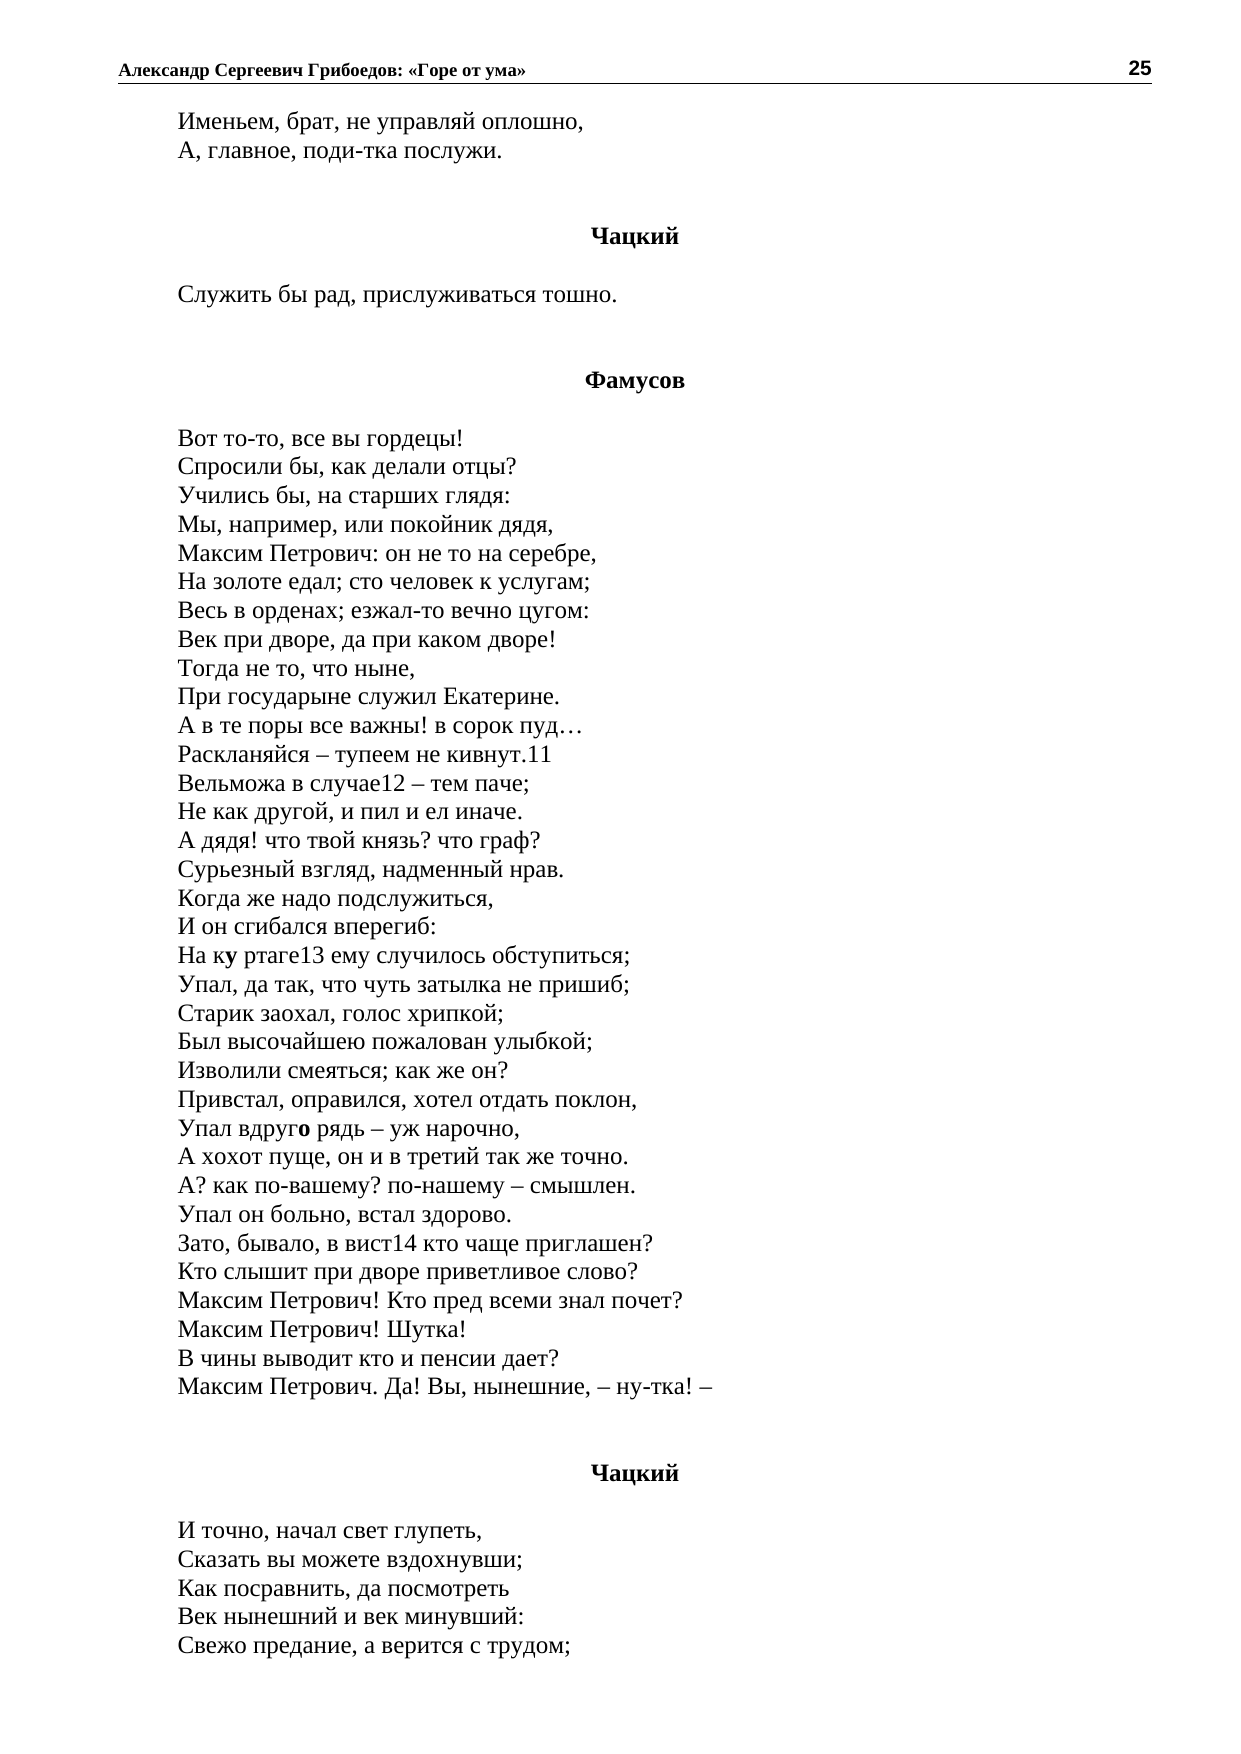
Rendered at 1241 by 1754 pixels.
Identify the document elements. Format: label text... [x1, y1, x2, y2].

text Вот то-то, все вы гордецы! [118, 423, 1152, 451]
text Не как другой, и пил и ел иначе. [118, 796, 1152, 825]
text Максим Петрович! Шутка! [118, 1314, 1152, 1343]
text Упал вдруго рядь – уж нарочно, [118, 1113, 1152, 1141]
text Век при дворе, да при каком дворе! [118, 624, 1152, 653]
text Мы, например, или покойник дядя, [118, 509, 1152, 538]
subtitle Чацкий [118, 1458, 1152, 1486]
text И точно, начал свет глупеть, [118, 1515, 1152, 1544]
text Максим Петрович! Кто пред всеми знал почет? [118, 1285, 1152, 1314]
text Свежо предание, а верится с трудом; [118, 1630, 1152, 1659]
text А в те поры все важны! в сорок пуд… [118, 710, 1152, 739]
text А? как по-вашему? по-нашему – смышлен. [118, 1170, 1152, 1199]
text А дядя! что твой князь? что граф? [118, 825, 1152, 854]
subtitle Фамусов [118, 365, 1152, 394]
text При государыне служил Екатерине. [118, 681, 1152, 710]
text Служить бы рад, прислуживаться тошно. [118, 279, 1152, 308]
text Учились бы, на старших глядя: [118, 480, 1152, 509]
text Максим Петрович. Да! Вы, нынешние, – ну-тка! – [118, 1371, 1152, 1400]
text Максим Петрович: он не то на серебре, [118, 538, 1152, 566]
text На золоте едал; сто человек к услугам; [118, 566, 1152, 595]
text А хохот пуще, он и в третий так же точно. [118, 1141, 1152, 1170]
text Сурьезный взгляд, надменный нрав. [118, 854, 1152, 883]
text Упал он больно, встал здорово. [118, 1199, 1152, 1228]
text Сказать вы можете вздохнувши; [118, 1544, 1152, 1573]
text Привстал, оправился, хотел отдать поклон, [118, 1084, 1152, 1113]
text Раскланяйся – тупеем не кивнут.11 [118, 739, 1152, 768]
text Вельможа в случае12 – тем паче; [118, 768, 1152, 796]
text Кто слышит при дворе приветливое слово? [118, 1256, 1152, 1285]
text Был высочайшею пожалован улыбкой; [118, 1026, 1152, 1055]
text На ку ртаге13 ему случилось обступиться; [118, 940, 1152, 969]
text Весь в орденах; езжал-то вечно цугом: [118, 595, 1152, 624]
text Как посравнить, да посмотреть [118, 1573, 1152, 1601]
text Именьем, брат, не управляй оплошно, [118, 106, 1152, 135]
text Изволили смеяться; как же он? [118, 1055, 1152, 1084]
text Упал, да так, что чуть затылка не пришиб; [118, 969, 1152, 998]
text Зато, бывало, в вист14 кто чаще приглашен? [118, 1228, 1152, 1256]
text Когда же надо подслужиться, [118, 883, 1152, 911]
text Старик заохал, голос хрипкой; [118, 998, 1152, 1026]
text Спросили бы, как делали отцы? [118, 451, 1152, 480]
text Тогда не то, что ныне, [118, 653, 1152, 681]
text В чины выводит кто и пенсии дает? [118, 1343, 1152, 1371]
text А, главное, поди-тка послужи. [118, 135, 1152, 164]
text И он сгибался вперегиб: [118, 911, 1152, 940]
text Век нынешний и век минувший: [118, 1601, 1152, 1630]
subtitle Чацкий [118, 221, 1152, 250]
